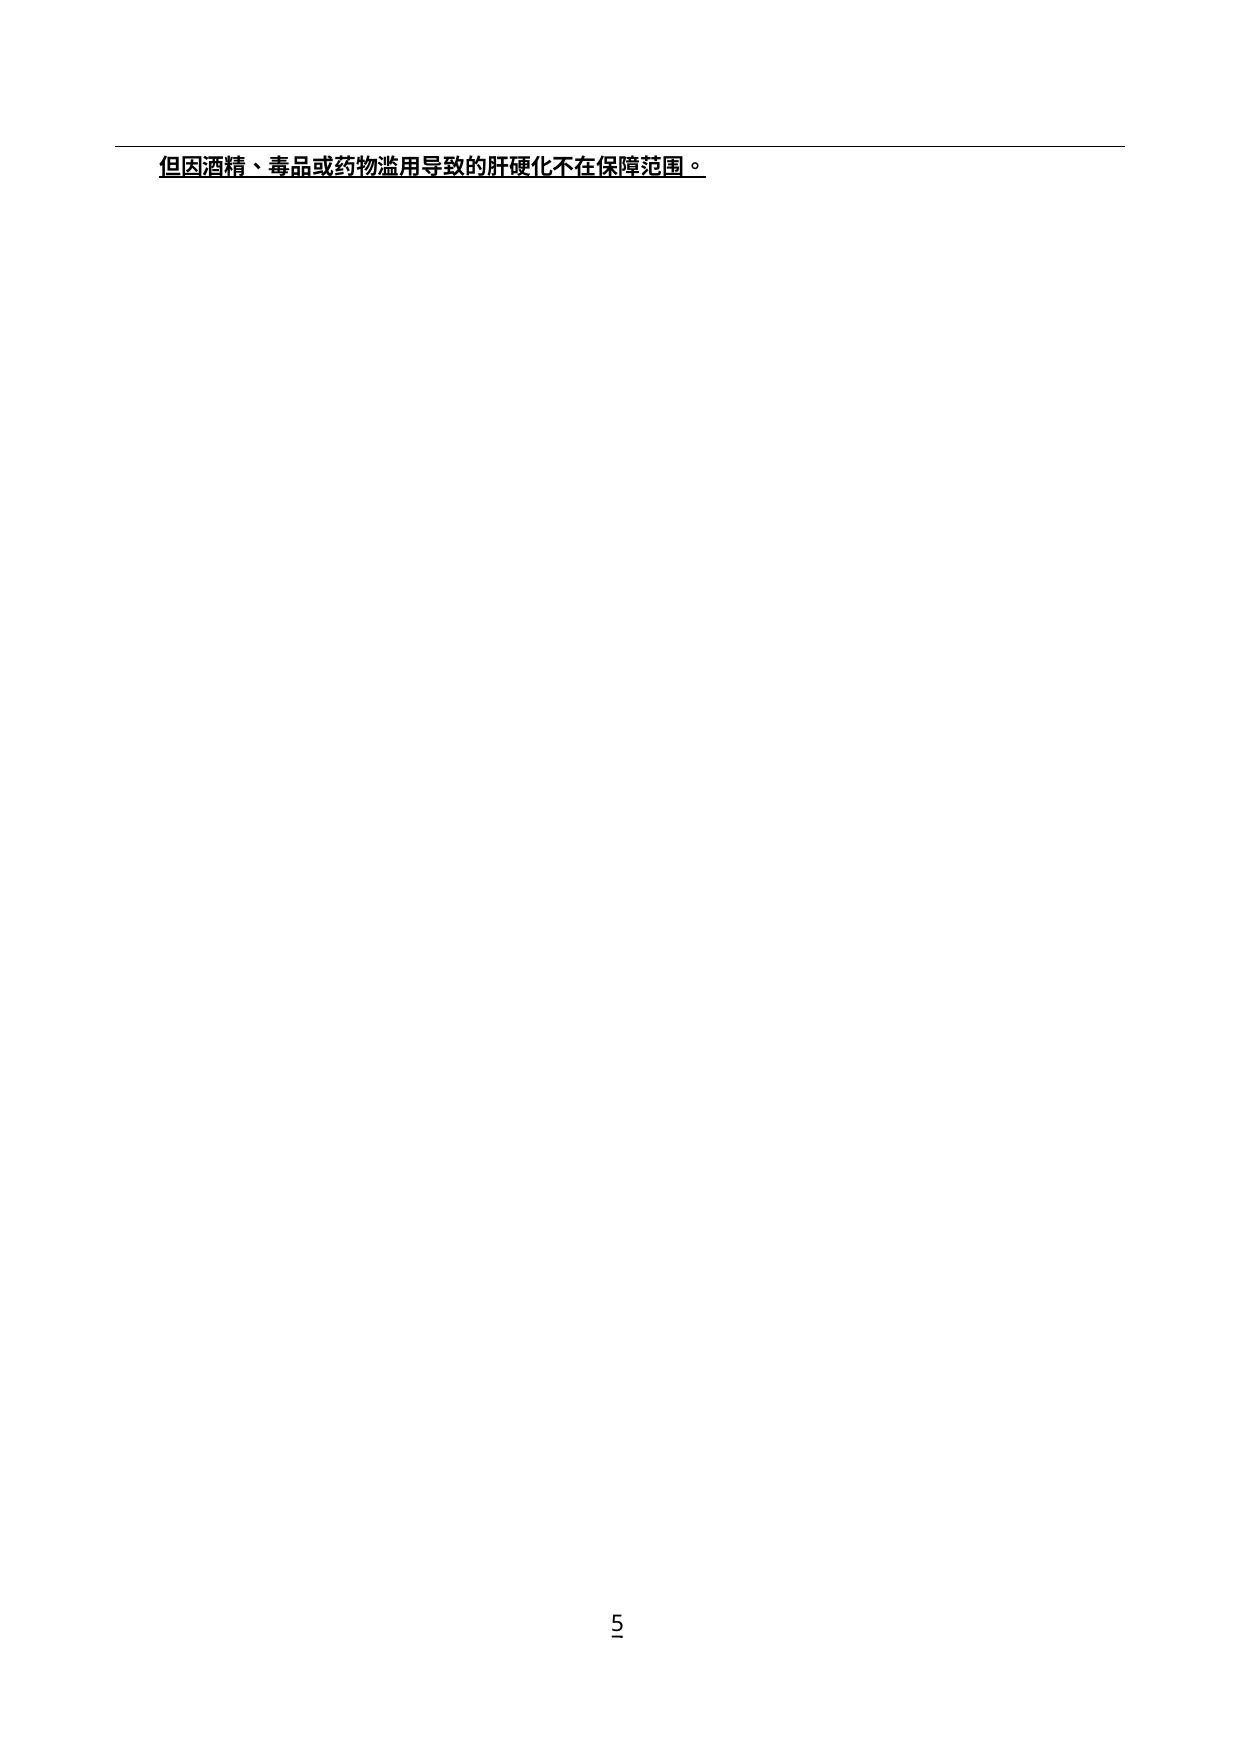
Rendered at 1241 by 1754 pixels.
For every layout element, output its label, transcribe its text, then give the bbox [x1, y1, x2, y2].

subtitle 但因酒精、毒品或药物滥用导致的肝硬化不在保障范围。 [159, 154, 1144, 179]
